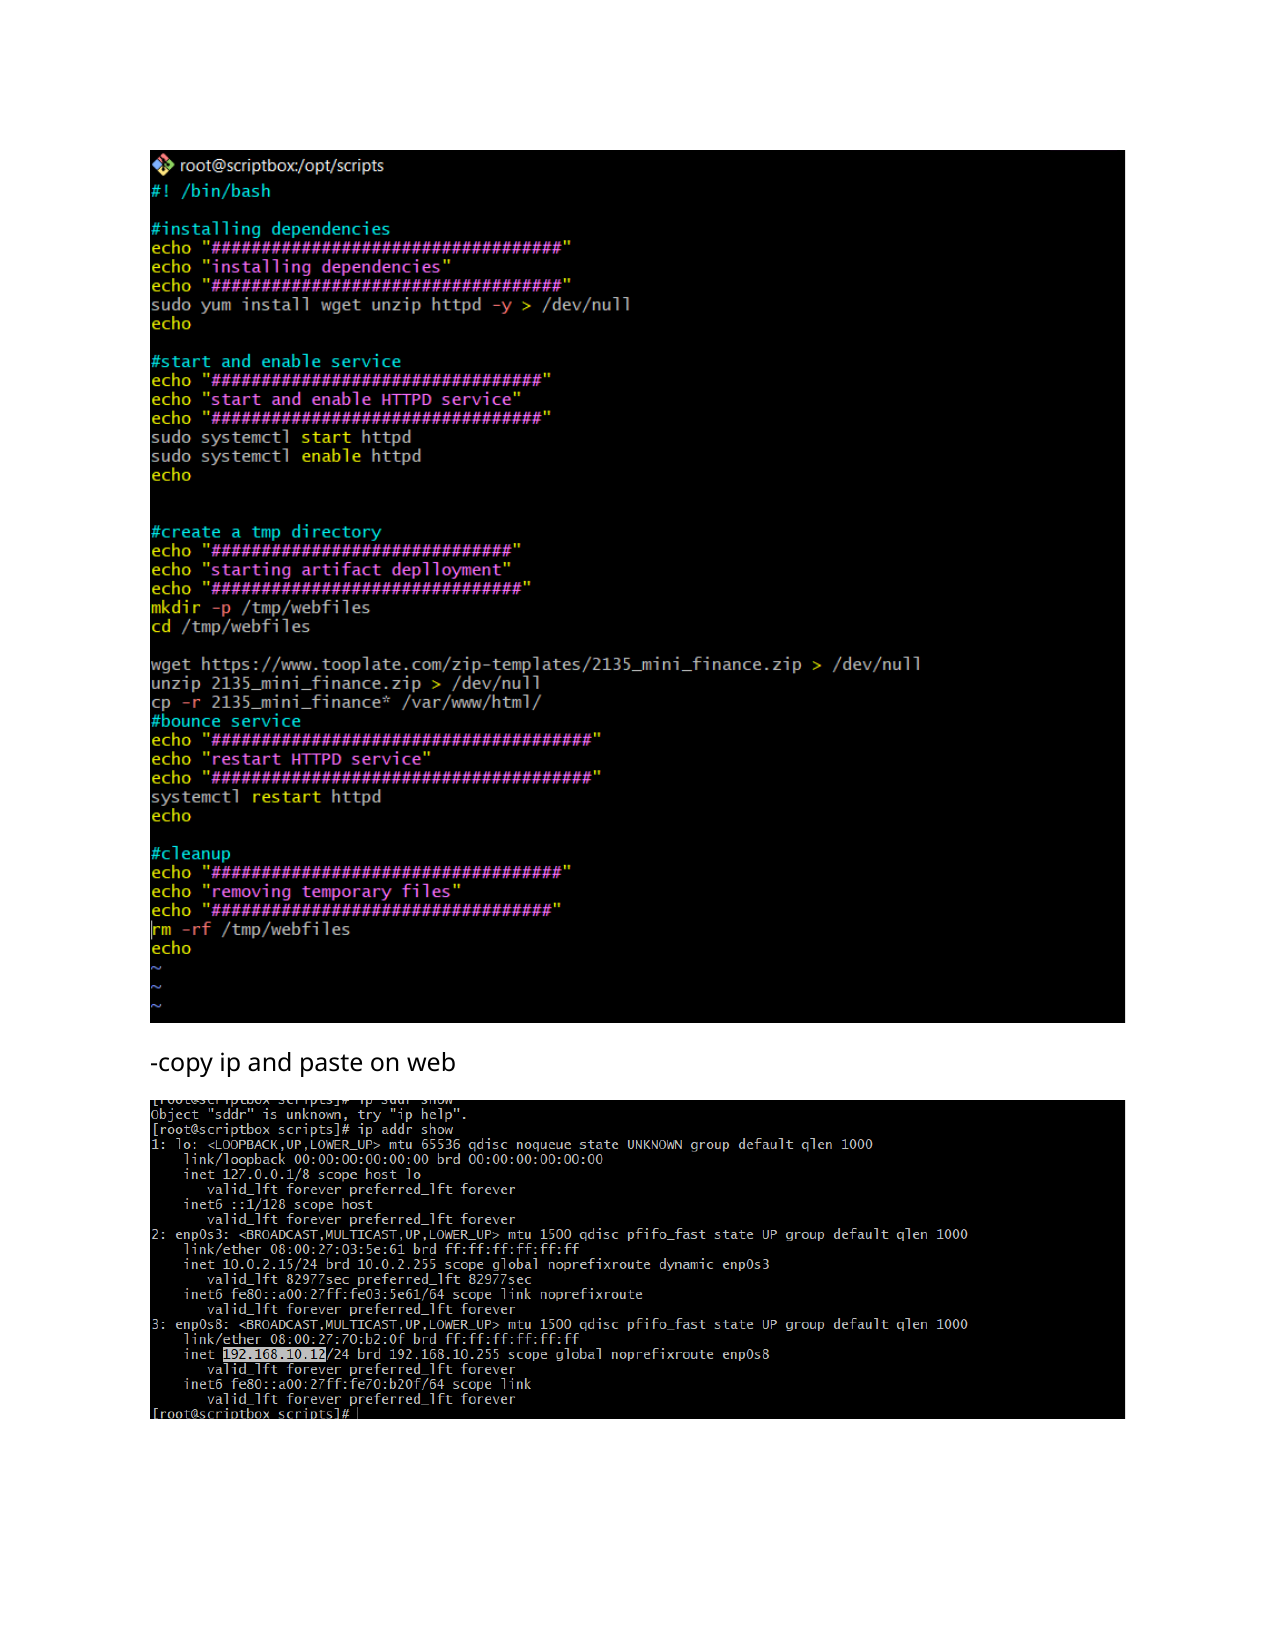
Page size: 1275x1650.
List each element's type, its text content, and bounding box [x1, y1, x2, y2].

picture [150, 150, 1125, 1023]
picture [150, 1100, 1125, 1419]
text -copy ip and paste on web [150, 1044, 1125, 1078]
